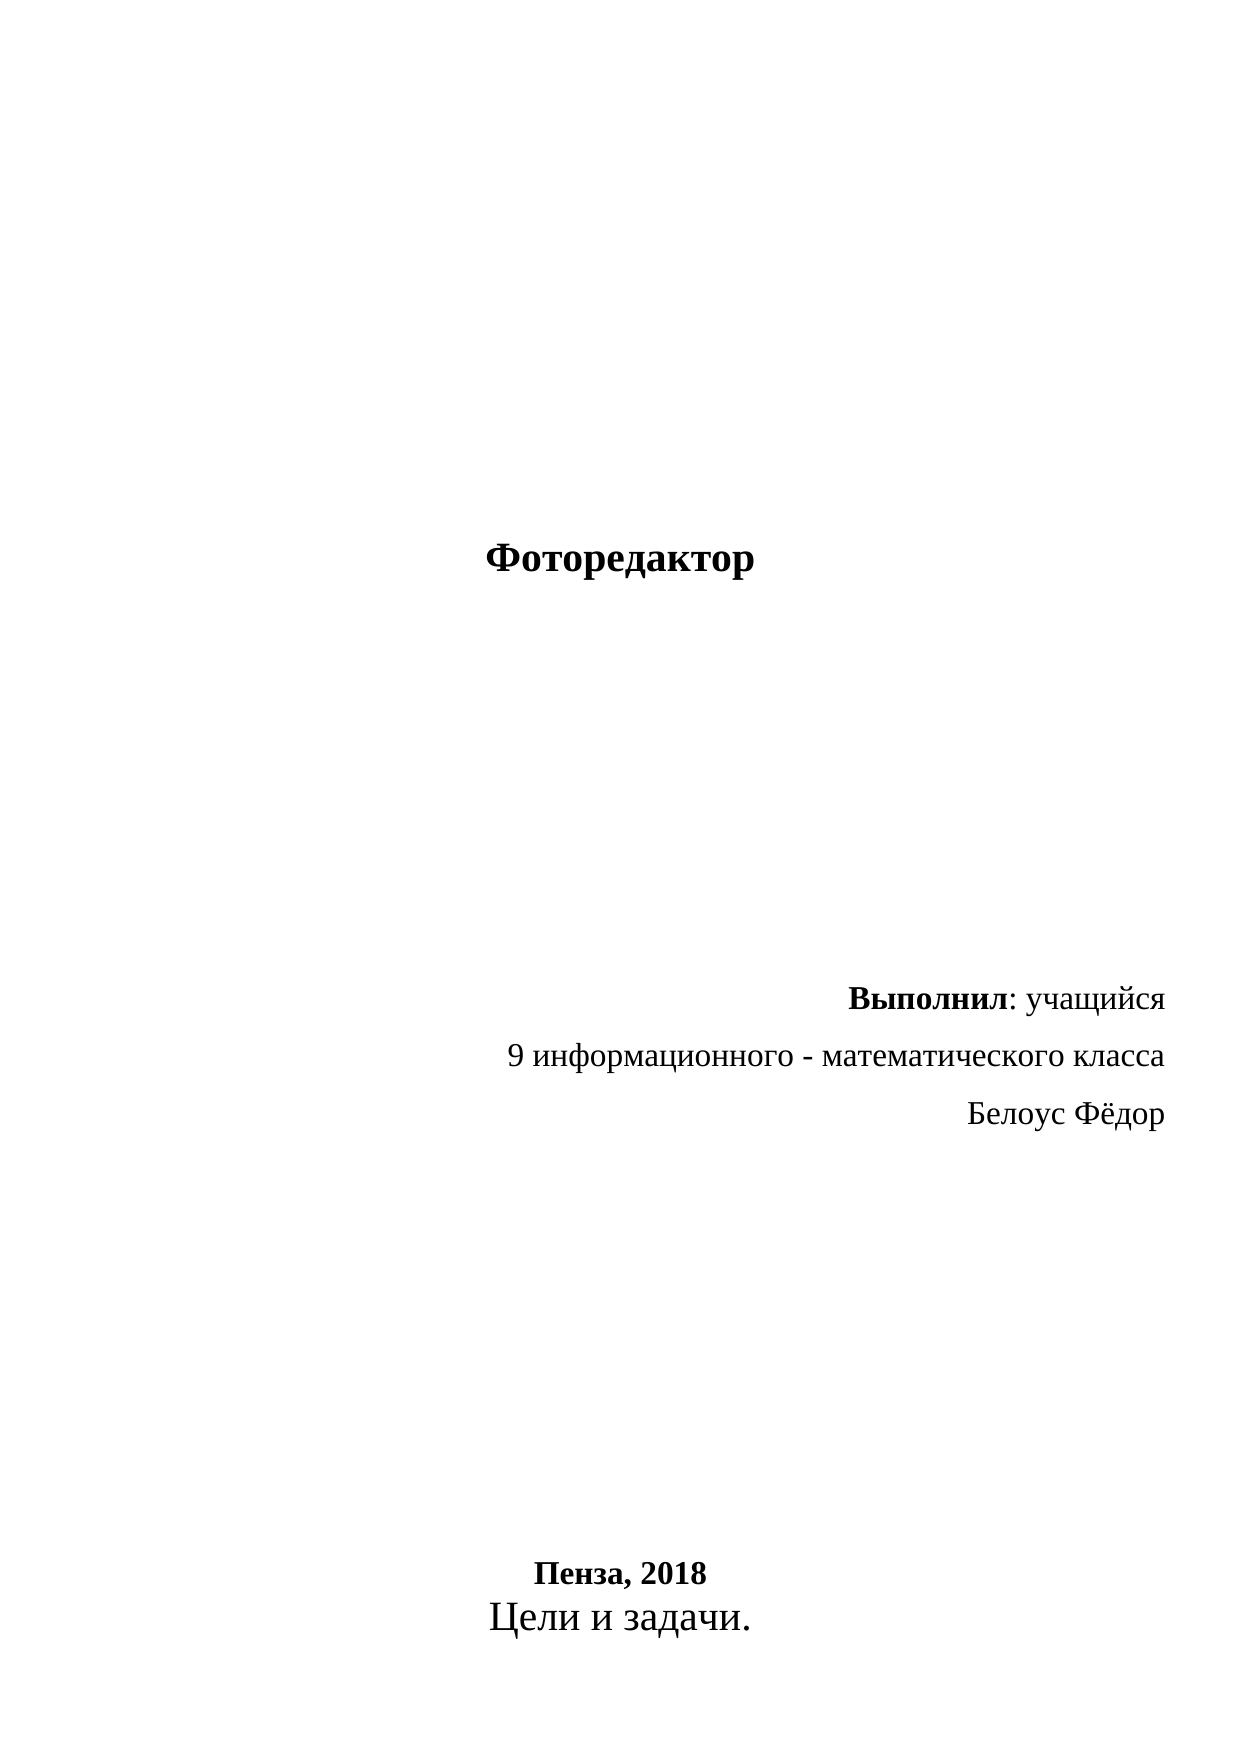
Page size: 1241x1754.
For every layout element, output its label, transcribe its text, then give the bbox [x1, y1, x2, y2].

text Пенза, 2018 [75, 1553, 1165, 1591]
text Цели и задачи. [75, 1591, 1165, 1639]
text 9 информационного - математического класса [75, 1036, 1165, 1074]
text Фоторедактор [75, 532, 1165, 580]
text Выполнил: учащийся [75, 978, 1165, 1016]
text Белоус Фёдор [75, 1093, 1165, 1131]
